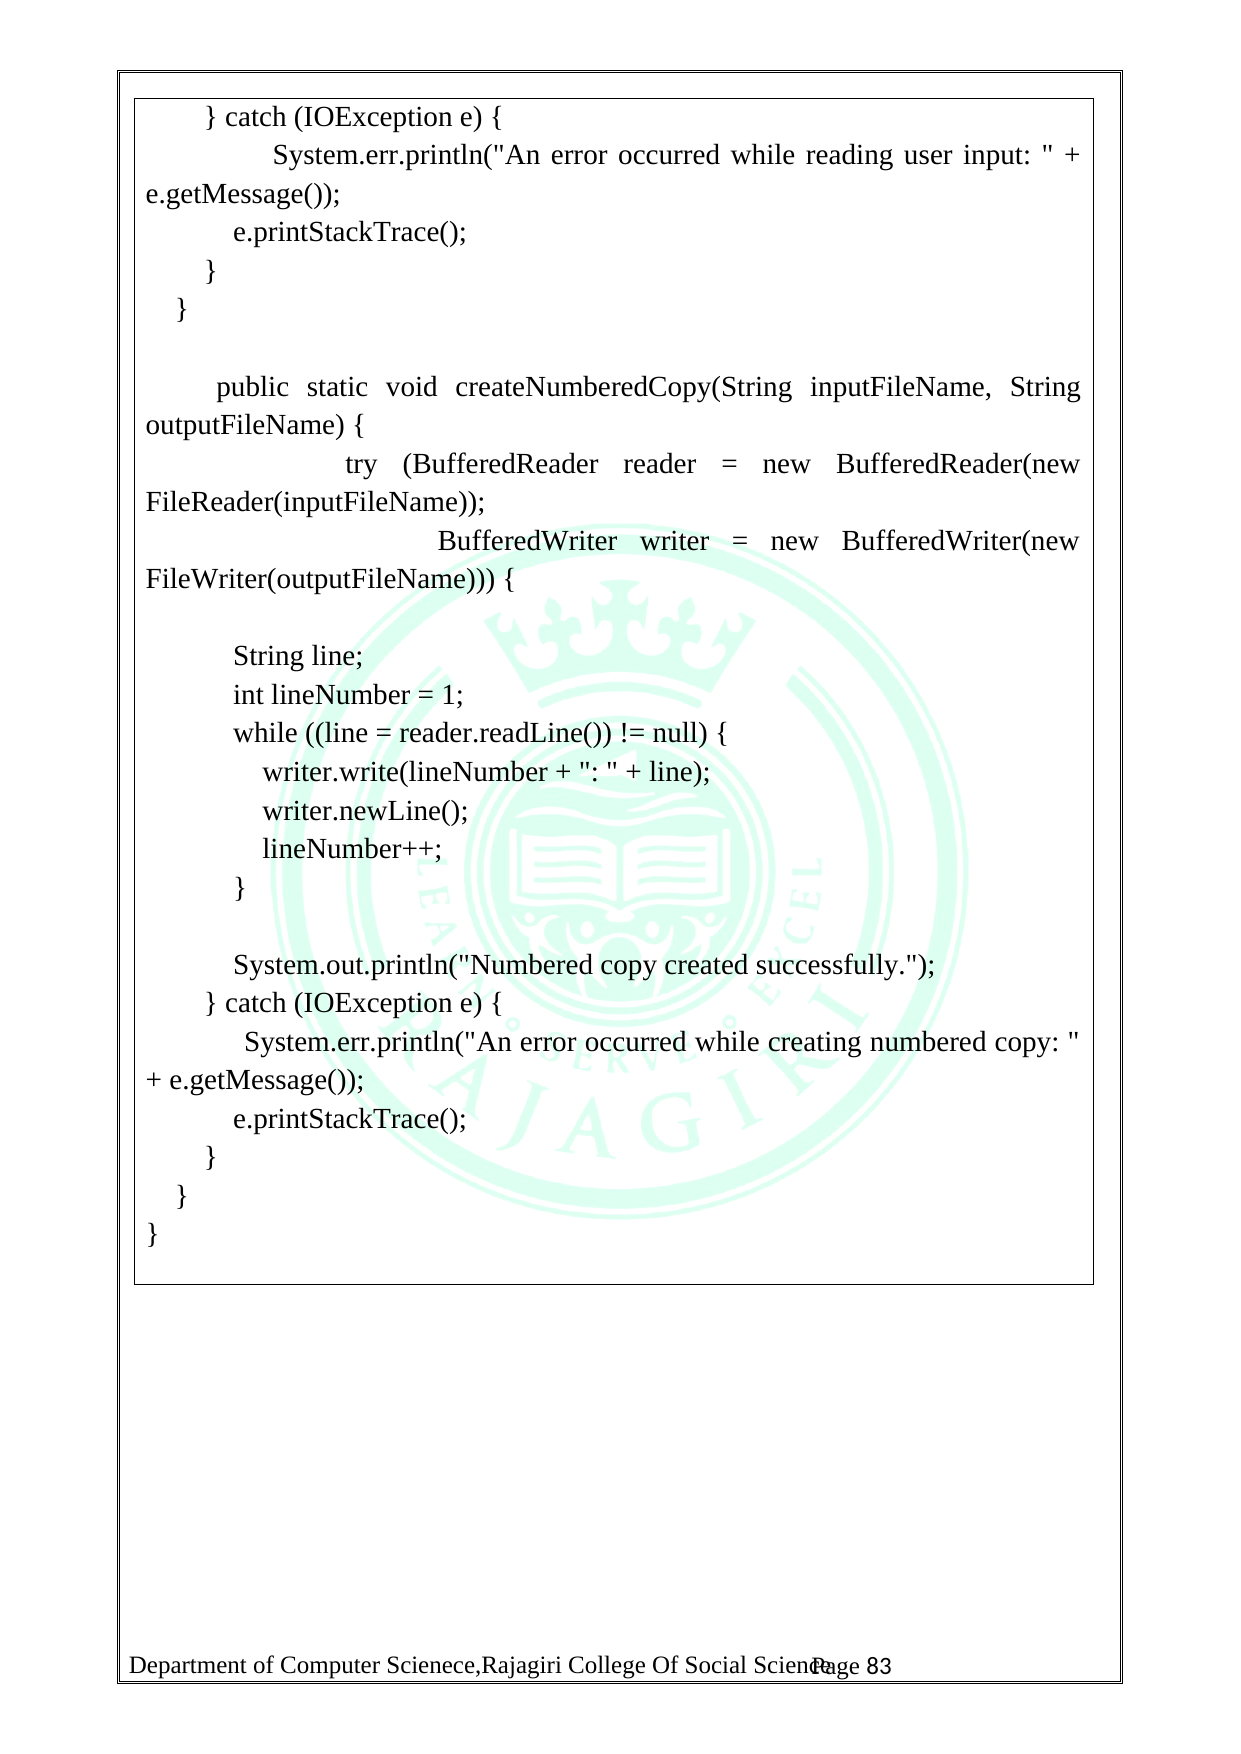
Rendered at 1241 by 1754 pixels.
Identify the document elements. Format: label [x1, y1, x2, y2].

table_header [135, 99, 1093, 1284]
